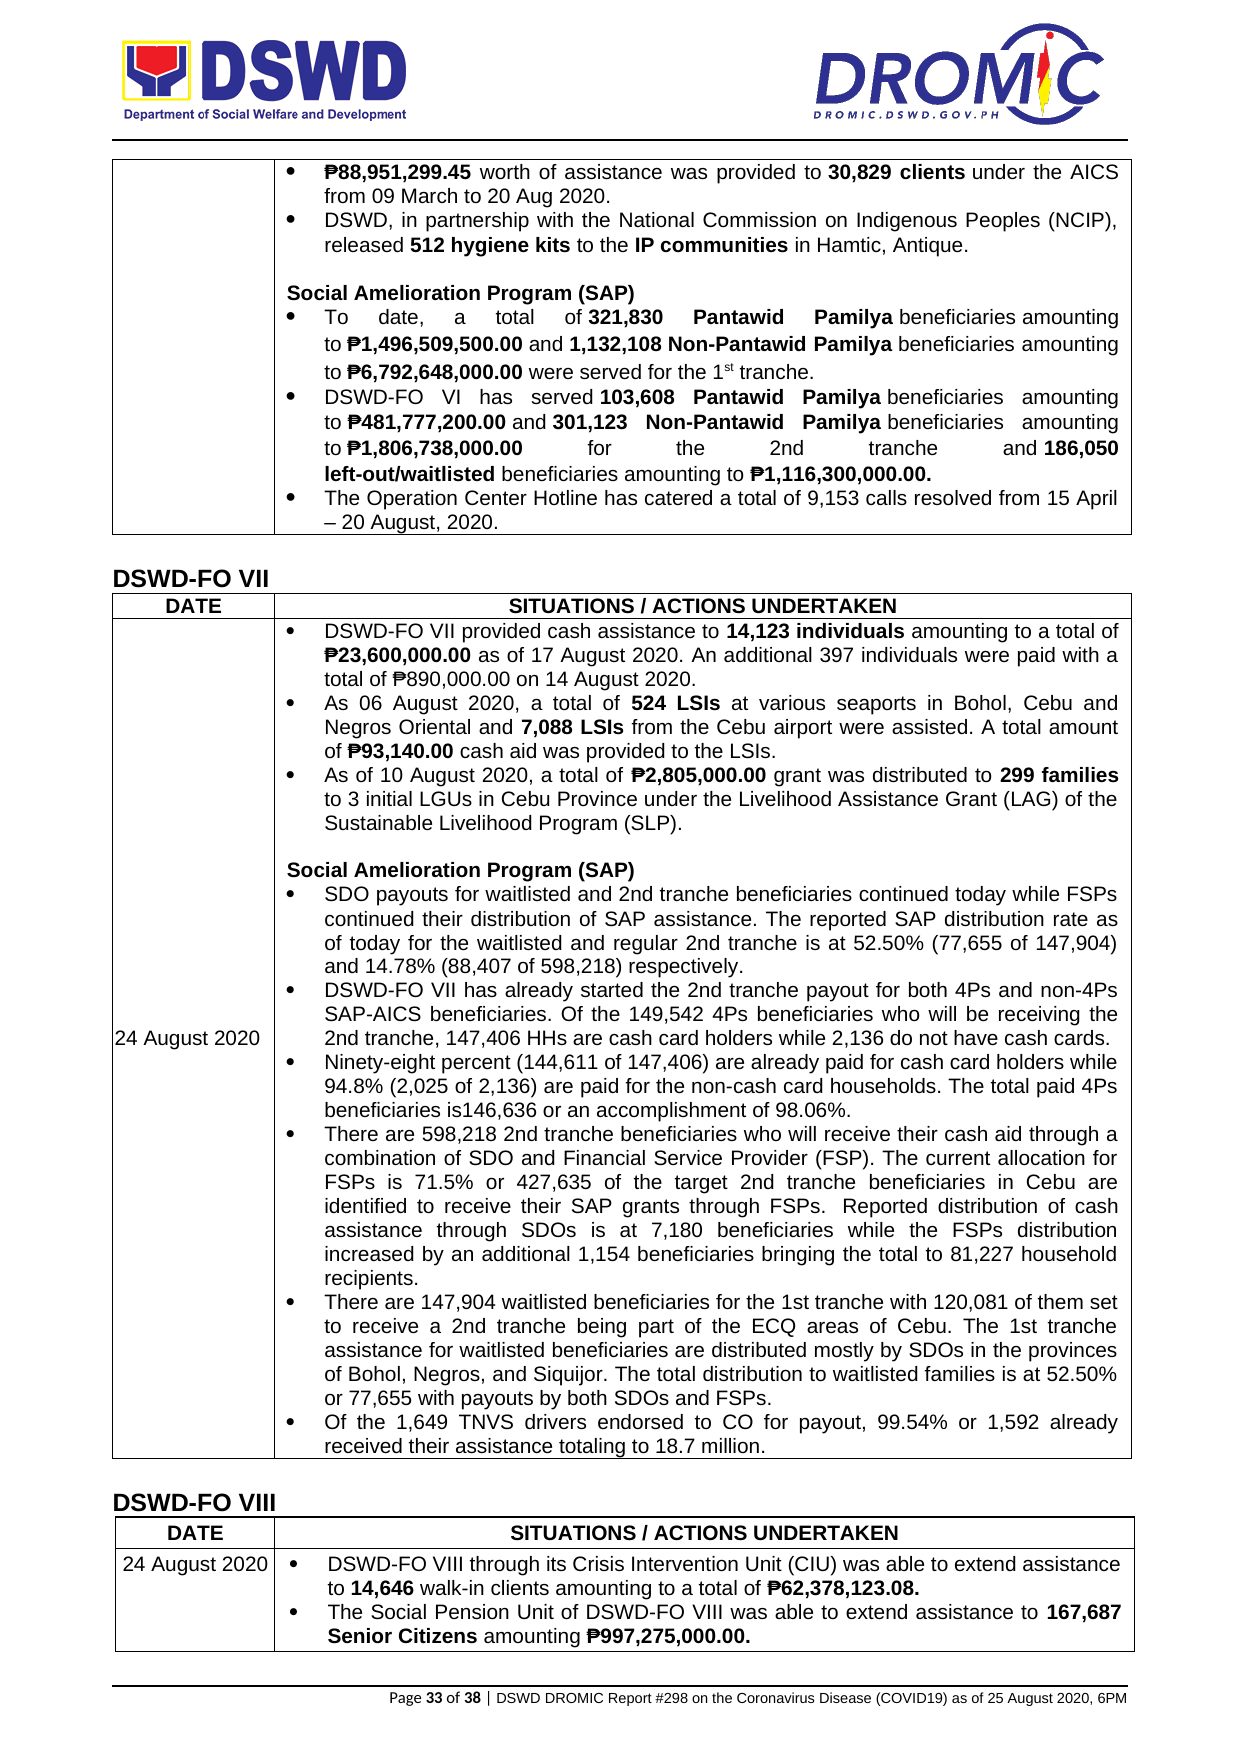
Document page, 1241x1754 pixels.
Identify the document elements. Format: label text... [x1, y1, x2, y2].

picture [112, 37, 416, 125]
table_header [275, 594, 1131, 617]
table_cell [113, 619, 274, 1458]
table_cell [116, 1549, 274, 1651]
text DSWD-FO VIII [112, 1488, 1128, 1516]
picture [781, 23, 1133, 125]
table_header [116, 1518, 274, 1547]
text DSWD-FO VII [112, 564, 1128, 592]
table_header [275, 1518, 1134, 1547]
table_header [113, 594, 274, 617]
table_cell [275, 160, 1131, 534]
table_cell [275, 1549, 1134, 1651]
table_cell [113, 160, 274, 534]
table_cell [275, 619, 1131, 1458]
